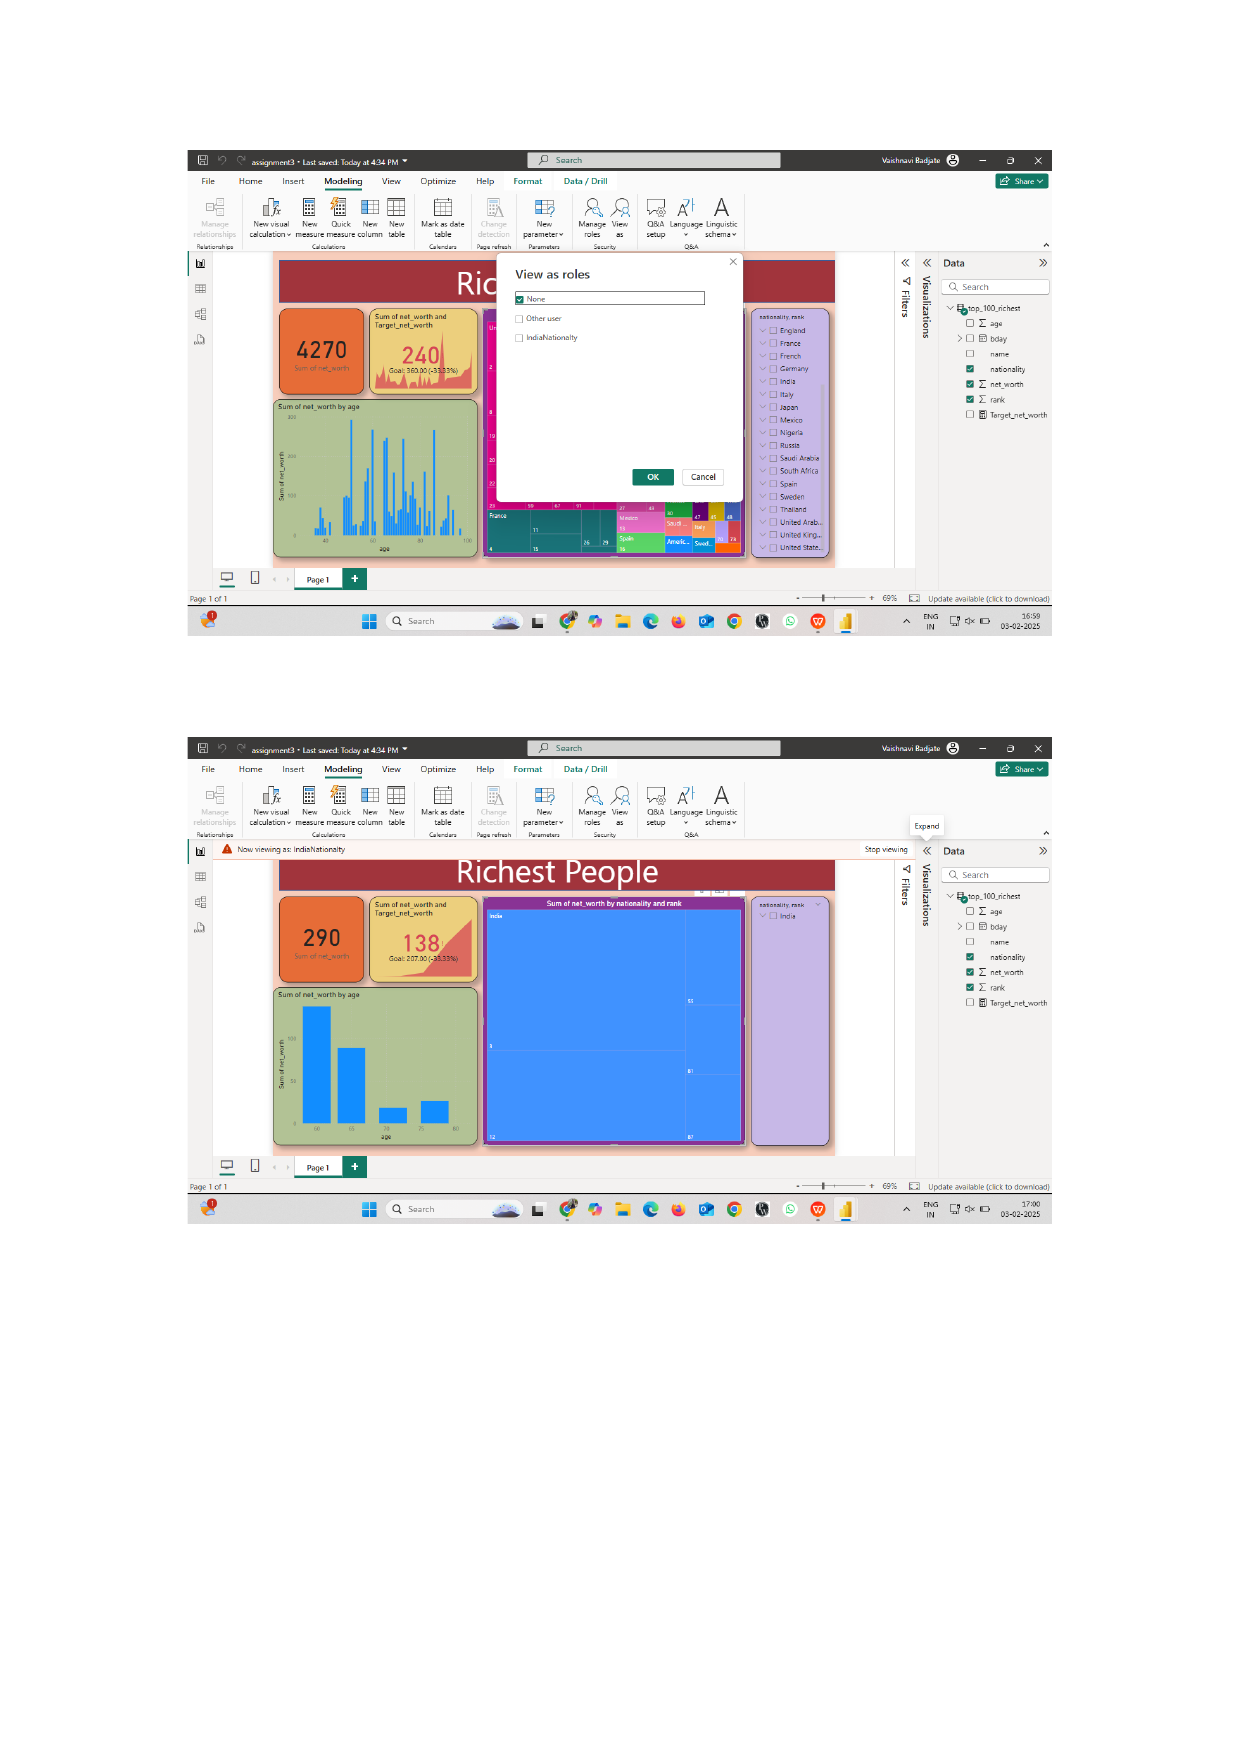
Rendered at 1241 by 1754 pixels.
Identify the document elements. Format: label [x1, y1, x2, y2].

picture [187, 150, 1052, 636]
picture [187, 737, 1052, 1224]
